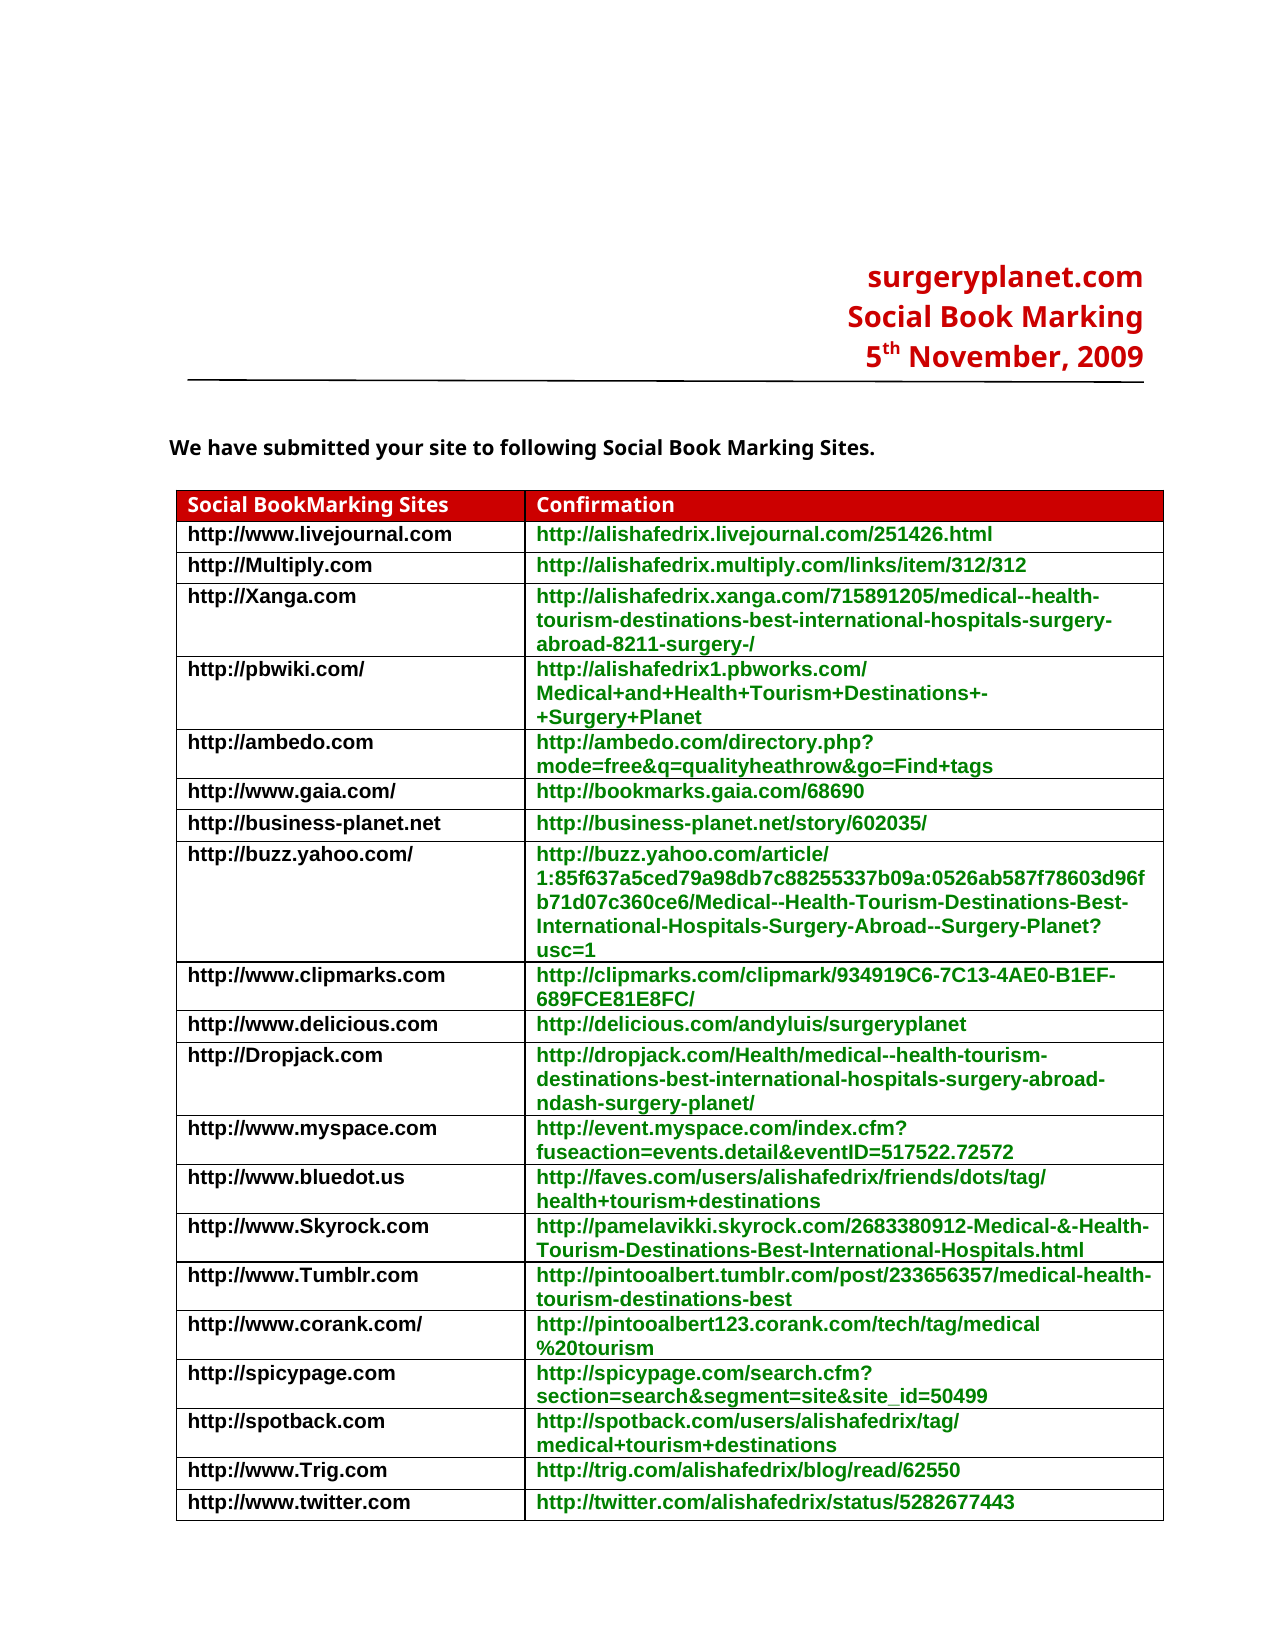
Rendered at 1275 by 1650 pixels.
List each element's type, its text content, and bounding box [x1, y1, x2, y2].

table_cell http://www.Tumblr.com [177, 1263, 524, 1310]
table_cell http://www.twitter.com [177, 1490, 524, 1520]
table_cell http://trig.com/alishafedrix/blog/read/62550 [526, 1458, 1163, 1488]
table_cell http://twitter.com/alishafedrix/status/5282677443 [526, 1490, 1163, 1520]
table_cell http://alishafedrix.xanga.com/715891205/medical--health-tourism-destinations-best-international-hospitals-surgery-abroad-8211-surgery-/ [526, 584, 1163, 656]
table_cell http://ambedo.com/directory.php?mode=free&q=qualityheathrow&go=Find+tags [526, 730, 1163, 778]
text Social Book Marking [187, 296, 1144, 336]
text 5th November, 2009 [187, 336, 1144, 376]
table_cell http://buzz.yahoo.com/ [177, 842, 524, 961]
table_cell http://business-planet.net [177, 810, 524, 841]
table_cell http://event.myspace.com/index.cfm?fuseaction=events.detail&eventID=517522.72572 [526, 1116, 1163, 1163]
table_cell http://www.Skyrock.com [177, 1214, 524, 1261]
table_cell http://pintooalbert.tumblr.com/post/233656357/medical-health-tourism-destinations-best [526, 1263, 1163, 1310]
table_cell http://pintooalbert123.corank.com/tech/tag/medical%20tourism [526, 1311, 1163, 1359]
table_cell http://spotback.com/users/alishafedrix/tag/medical+tourism+destinations [526, 1409, 1163, 1457]
table_header Social BookMarking Sites [177, 491, 524, 521]
table_cell http://www.myspace.com [177, 1116, 524, 1163]
table_cell http://delicious.com/andyluis/surgeryplanet [526, 1011, 1163, 1042]
table_cell http://www.livejournal.com [177, 522, 524, 552]
table_cell http://spicypage.com/search.cfm?section=search&segment=site&site_id=50499 [526, 1360, 1163, 1408]
table_cell http://spicypage.com [177, 1360, 524, 1408]
table_cell http://www.delicious.com [177, 1011, 524, 1042]
table_cell http://clipmarks.com/clipmark/934919C6-7C13-4AE0-B1EF-689FCE81E8FC/ [526, 963, 1163, 1010]
text We have submitted your site to following Social Book Marking Sites. [75, 433, 1144, 461]
table_cell http://ambedo.com [177, 730, 524, 778]
table_cell http://www.corank.com/ [177, 1311, 524, 1359]
table_cell http://alishafedrix1.pbworks.com/Medical+and+Health+Tourism+Destinations+-+Surgery+Planet [526, 657, 1163, 729]
table_cell http://pamelavikki.skyrock.com/2683380912-Medical-&-Health-Tourism-Destinations-Best-International-Hospitals.html [526, 1214, 1163, 1261]
table_cell http://buzz.yahoo.com/article/1:85f637a5ced79a98db7c88255337b09a:0526ab587f78603d96fb71d07c360ce6/Medical--Health-Tourism-Destinations-Best-International-Hospitals-Surgery-Abroad--Surgery-Planet?usc=1 [526, 842, 1163, 961]
table_cell http://Multiply.com [177, 553, 524, 583]
table_cell http://Xanga.com [177, 584, 524, 656]
table_cell http://business-planet.net/story/602035/ [526, 810, 1163, 841]
table_cell http://www.bluedot.us [177, 1165, 524, 1212]
table_cell http://alishafedrix.livejournal.com/251426.html [526, 522, 1163, 552]
table_header Confirmation [526, 491, 1163, 521]
table_cell http://spotback.com [177, 1409, 524, 1457]
table_cell http://Dropjack.com [177, 1043, 524, 1114]
table_cell http://dropjack.com/Health/medical--health-tourism-destinations-best-international-hospitals-surgery-abroad-ndash-surgery-planet/ [526, 1043, 1163, 1114]
text surgeryplanet.com [187, 257, 1144, 296]
table_cell http://pbwiki.com/ [177, 657, 524, 729]
table_cell http://faves.com/users/alishafedrix/friends/dots/tag/health+tourism+destinations [526, 1165, 1163, 1212]
table_cell http://bookmarks.gaia.com/68690 [526, 779, 1163, 809]
table_cell http://www.gaia.com/ [177, 779, 524, 809]
table_cell http://alishafedrix.multiply.com/links/item/312/312 [526, 553, 1163, 583]
table_cell http://www.clipmarks.com [177, 963, 524, 1010]
table_cell http://www.Trig.com [177, 1458, 524, 1488]
